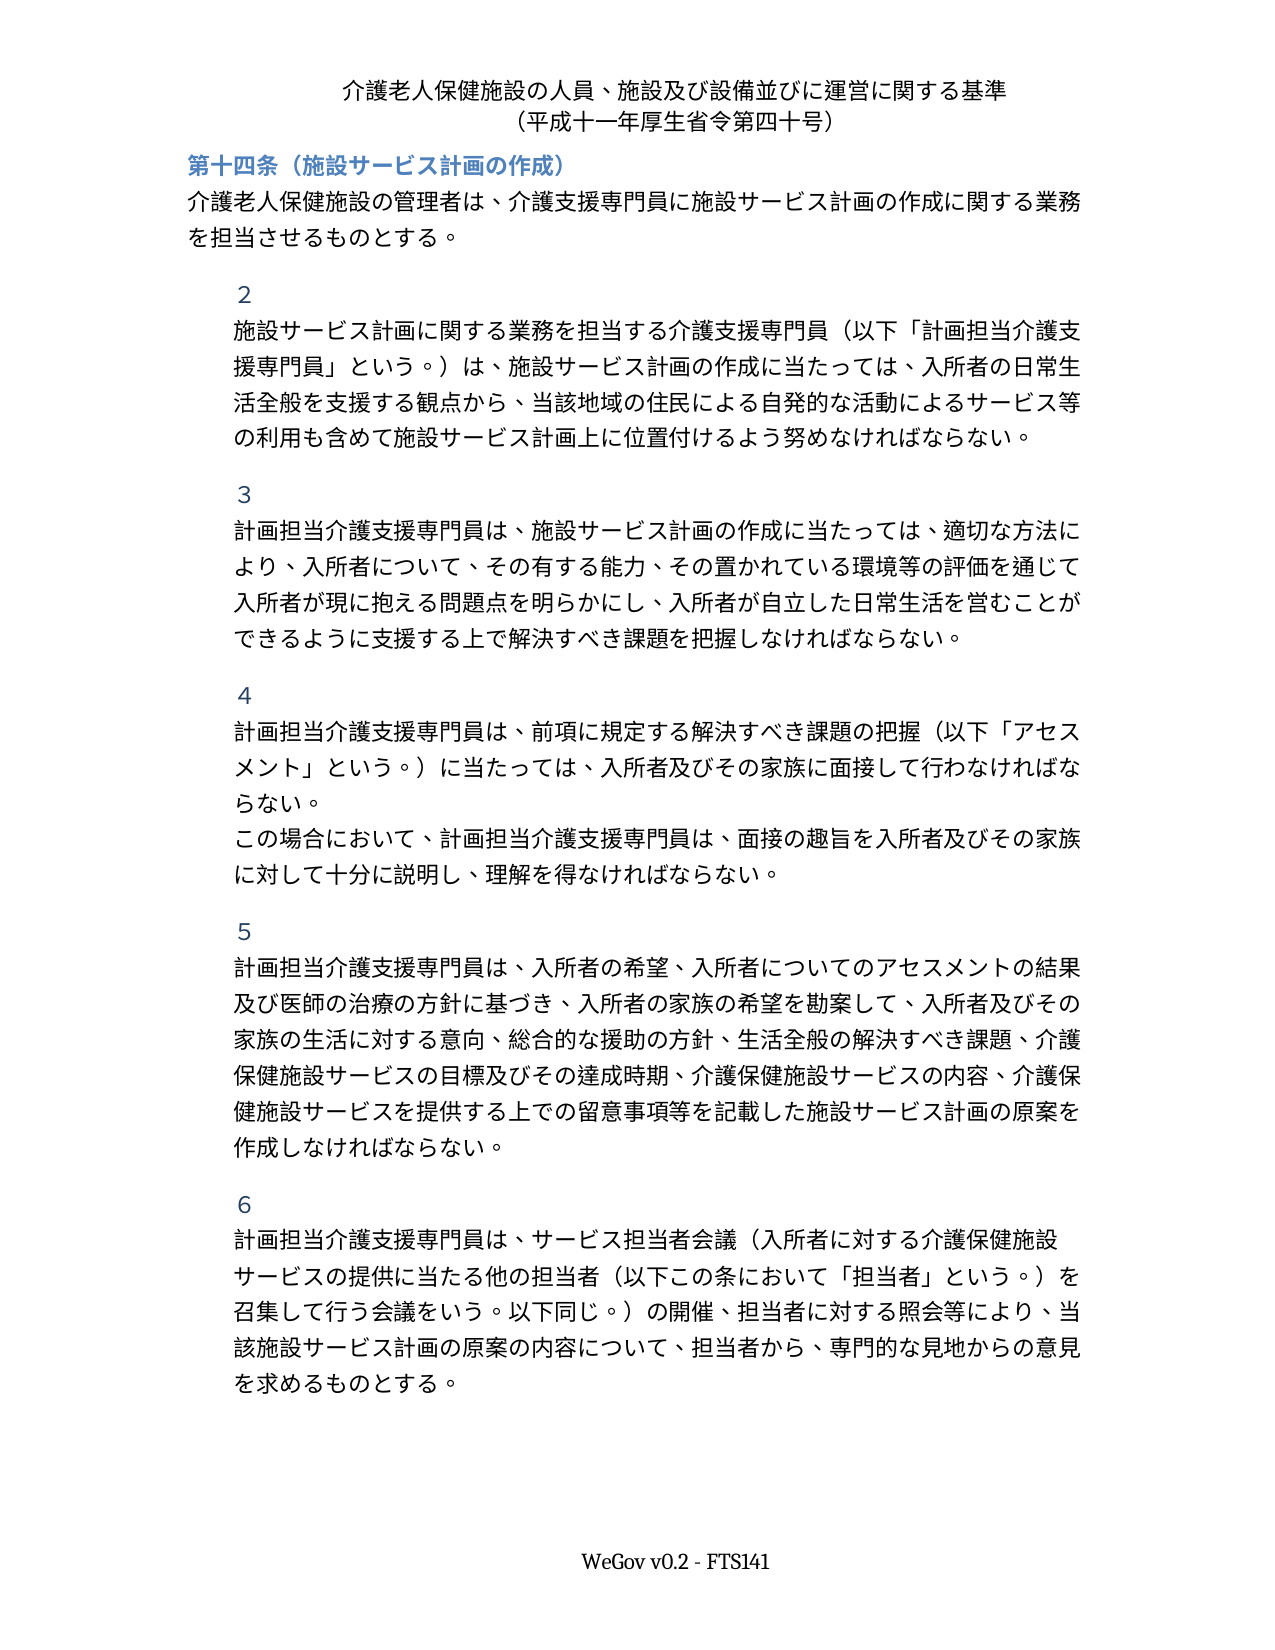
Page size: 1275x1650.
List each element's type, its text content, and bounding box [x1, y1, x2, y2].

text 施設サービス計画に関する業務を担当する介護支援専門員（以下「計画担当介護支援専門員」という。）は、施設サービス計画の作成に当たっては、入所者の日常生活全般を支援する観点から、当該地域の住民による自発的な活動によるサービス等の利用も含めて施設サービス計画上に位置付けるよう努めなければならない。 [233, 314, 1087, 454]
text 計画担当介護支援専門員は、施設サービス計画の作成に当たっては、適切な方法により、入所者について、その有する能力、その置かれている環境等の評価を通じて入所者が現に抱える問題点を明らかにし、入所者が自立した日常生活を営むことができるように支援する上で解決すべき課題を把握しなければならない。 [233, 515, 1087, 654]
subtitle 第十四条（施設サービス計画の作成） [187, 150, 1087, 181]
subtitle ４ [233, 680, 1087, 711]
subtitle ３ [233, 479, 1087, 510]
subtitle ６ [233, 1188, 1087, 1220]
subtitle ２ [233, 279, 1087, 310]
text 計画担当介護支援専門員は、前項に規定する解決すべき課題の把握（以下「アセスメント」という。）に当たっては、入所者及びその家族に面接して行わなければならない。 この場合において、計画担当介護支援専門員は、面接の趣旨を入所者及びその家族に対して十分に説明し、理解を得なければならない。 [233, 716, 1087, 891]
text 介護老人保健施設の管理者は、介護支援専門員に施設サービス計画の作成に関する業務を担当させるものとする。 [187, 186, 1087, 253]
subtitle ５ [233, 916, 1087, 947]
text 計画担当介護支援専門員は、サービス担当者会議（入所者に対する介護保健施設サービスの提供に当たる他の担当者（以下この条において「担当者」という。）を召集して行う会議をいう。以下同じ。）の開催、担当者に対する照会等により、当該施設サービス計画の原案の内容について、担当者から、専門的な見地からの意見を求めるものとする。 [233, 1224, 1087, 1399]
text 計画担当介護支援専門員は、入所者の希望、入所者についてのアセスメントの結果及び医師の治療の方針に基づき、入所者の家族の希望を勘案して、入所者及びその家族の生活に対する意向、総合的な援助の方針、生活全般の解決すべき課題、介護保健施設サービスの目標及びその達成時期、介護保健施設サービスの内容、介護保健施設サービスを提供する上での留意事項等を記載した施設サービス計画の原案を作成しなければならない。 [233, 952, 1087, 1163]
